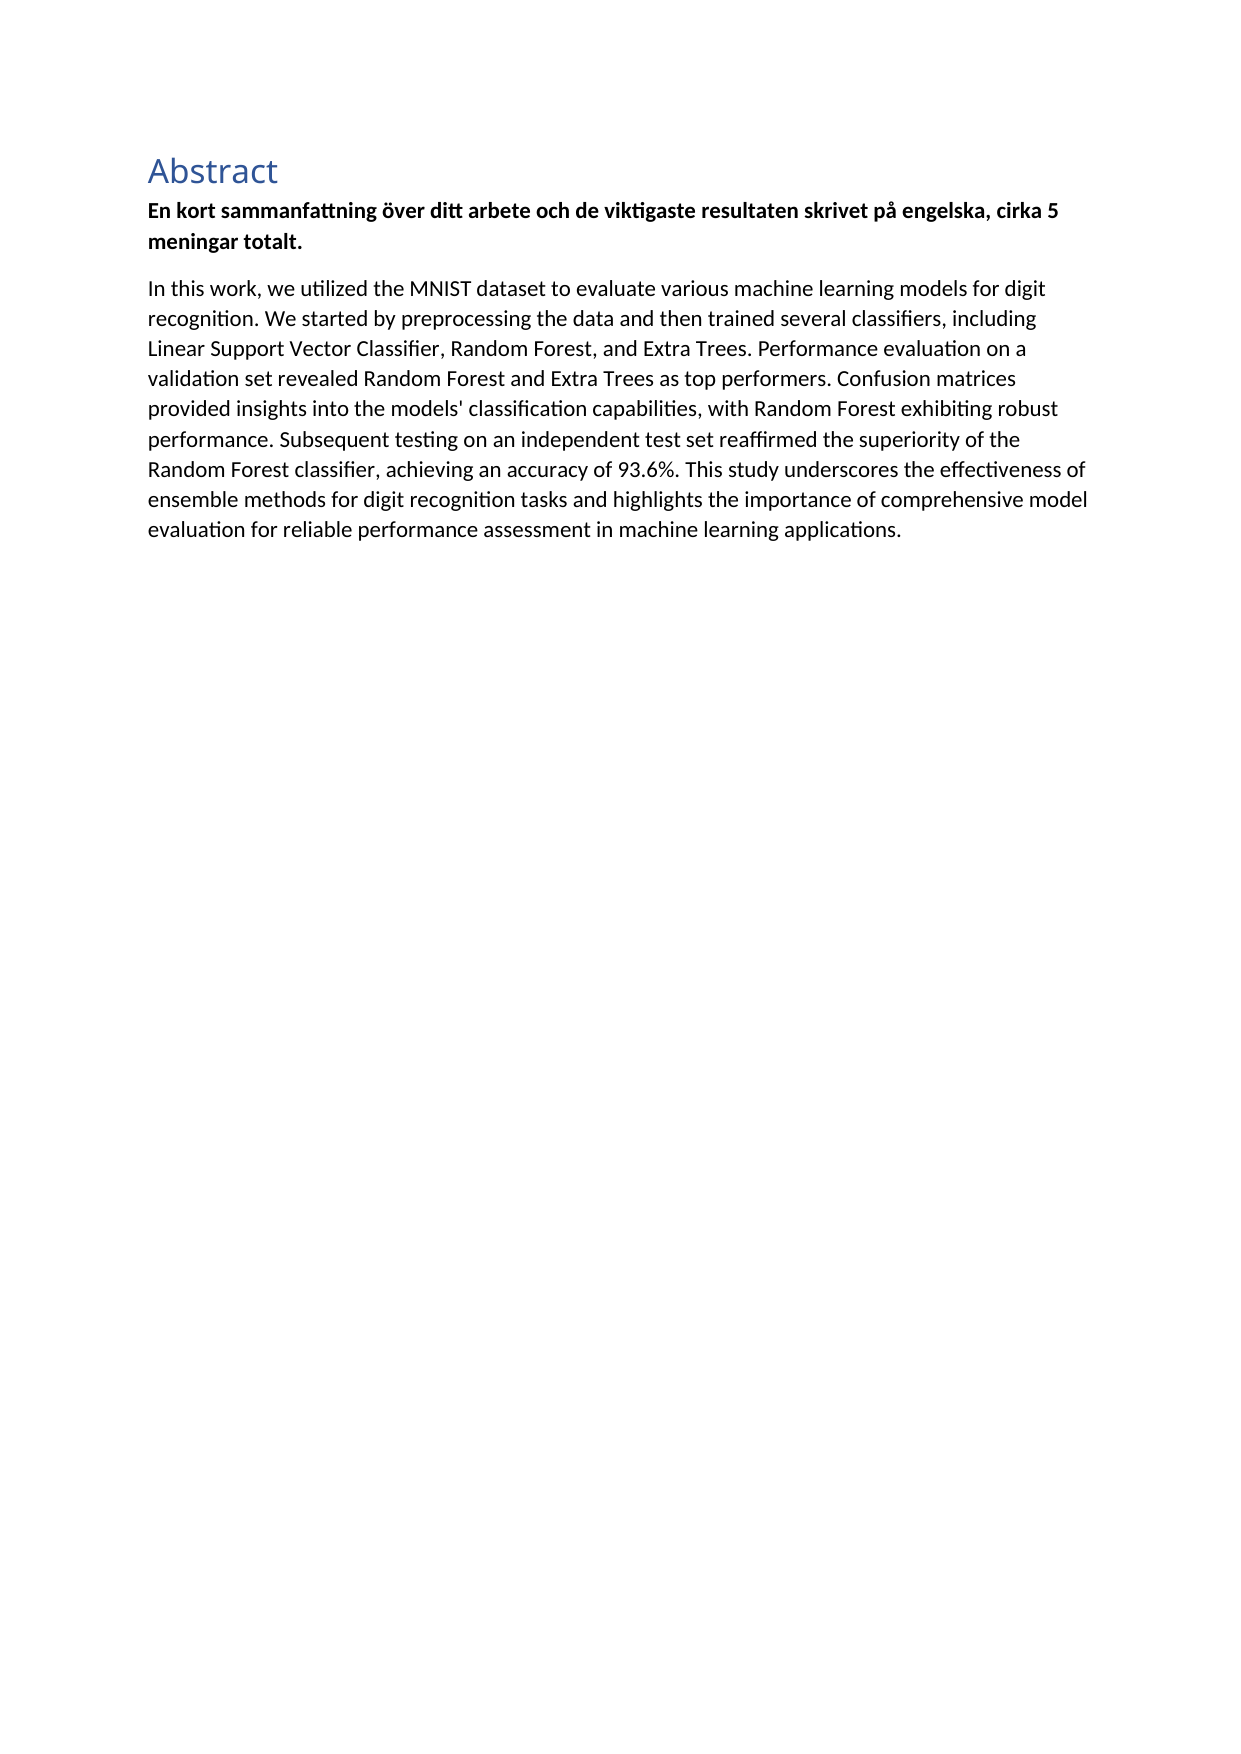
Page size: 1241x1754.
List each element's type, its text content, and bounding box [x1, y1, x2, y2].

text En kort sammanfattning över ditt arbete och de viktigaste resultaten skrivet på engelska, cirka 5 meningar totalt. [148, 197, 1093, 255]
subtitle Abstract [148, 148, 1093, 193]
text In this work, we utilized the MNIST dataset to evaluate various machine learning models for digit recognition. We started by preprocessing the data and then trained several classifiers, including Linear Support Vector Classifier, Random Forest, and Extra Trees. Performance evaluation on a validation set revealed Random Forest and Extra Trees as top performers. Confusion matrices provided insights into the models' classification capabilities, with Random Forest exhibiting robust performance. Subsequent testing on an independent test set reaffirmed the superiority of the Random Forest classifier, achieving an accuracy of 93.6%. This study underscores the effectiveness of ensemble methods for digit recognition tasks and highlights the importance of comprehensive model evaluation for reliable performance assessment in machine learning applications. [148, 274, 1093, 543]
